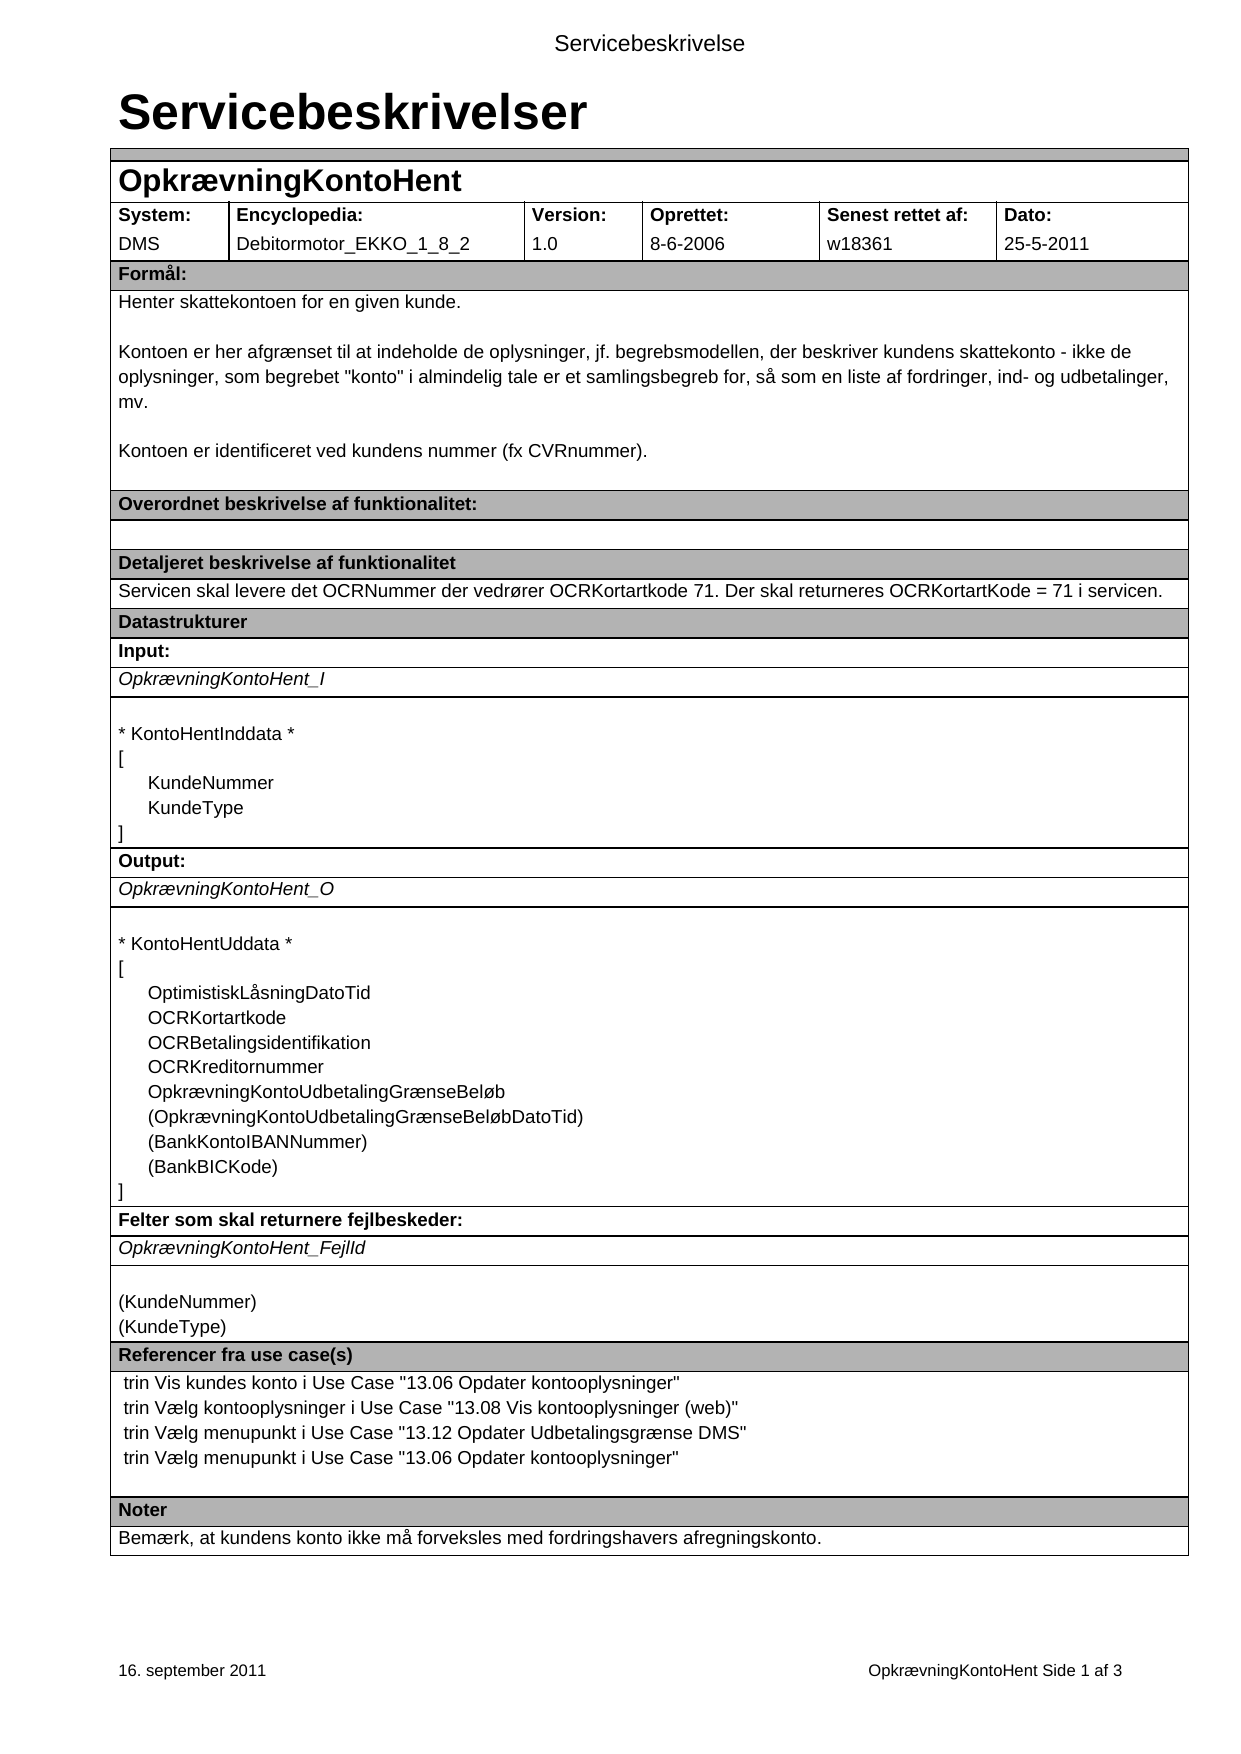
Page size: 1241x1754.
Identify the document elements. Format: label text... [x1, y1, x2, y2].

table_cell System: [111, 203, 228, 231]
table_cell (KundeNummer) (KundeType) [111, 1266, 1188, 1341]
table_cell Detaljeret beskrivelse af funktionalitet [111, 550, 1188, 578]
table_cell trin Vis kundes konto i Use Case "13.06 Opdater kontooplysninger" trin Vælg kontooplysninger i Use Case "13.08 Vis kontooplysninger (web)" trin Vælg menupunkt i Use Case "13.12 Opdater Udbetalingsgrænse DMS" trin Vælg menupunkt i Use Case "13.06 Opdater kontooplysninger" [111, 1372, 1188, 1496]
table_cell w18361 [820, 231, 996, 260]
table_cell OpkrævningKontoHent_FejlId [111, 1237, 1188, 1264]
table_cell * KontoHentInddata * [ KundeNummer KundeType ] [111, 698, 1188, 847]
table_cell Noter [111, 1498, 1188, 1526]
table_cell [111, 521, 1188, 549]
table_cell 1.0 [525, 231, 642, 260]
table_cell * KontoHentUddata * [ OptimistiskLåsningDatoTid OCRKortartkode OCRBetalingsidentifikation OCRKreditornummer OpkrævningKontoUdbetalingGrænseBeløb (OpkrævningKontoUdbetalingGrænseBeløbDatoTid) (BankKontoIBANNummer) (BankBICKode) ] [111, 908, 1188, 1206]
table_cell 25-5-2011 [997, 231, 1188, 260]
table_cell Output: [111, 849, 1188, 876]
text Servicebeskrivelser [118, 82, 1181, 140]
table_cell DMS [111, 231, 228, 260]
table_cell Dato: [997, 203, 1188, 231]
table_cell Henter skattekontoen for en given kunde. Kontoen er her afgrænset til at indeholde de oplysninger, jf. begrebsmodellen, der beskriver kundens skattekonto - ikke de oplysninger, som begrebet "konto" i almindelig tale er et samlingsbegreb for, så som en liste af fordringer, ind- og udbetalinger, mv. Kontoen er identificeret ved kundens nummer (fx CVRnummer). [111, 291, 1188, 490]
table_cell OpkrævningKontoHent_O [111, 878, 1188, 906]
table_cell Version: [525, 203, 642, 231]
table_cell OpkrævningKontoHent [111, 162, 1188, 201]
table_cell Overordnet beskrivelse af funktionalitet: [111, 491, 1188, 519]
table_cell Input: [111, 639, 1188, 667]
table_cell Servicen skal levere det OCRNummer der vedrører OCRKortartkode 71. Der skal returneres OCRKortartKode = 71 i servicen. [111, 580, 1188, 608]
table_cell 8-6-2006 [643, 231, 819, 260]
table_cell Referencer fra use case(s) [111, 1343, 1188, 1371]
table_cell Formål: [111, 262, 1188, 290]
table_cell OpkrævningKontoHent_I [111, 668, 1188, 696]
table_cell Bemærk, at kundens konto ikke må forveksles med fordringshavers afregningskonto. [111, 1527, 1188, 1555]
table_cell Oprettet: [643, 203, 819, 231]
table_cell Felter som skal returnere fejlbeskeder: [111, 1207, 1188, 1235]
table_cell Datastrukturer [111, 609, 1188, 637]
table_cell Encyclopedia: [230, 203, 524, 231]
table_header [111, 149, 1188, 160]
table_cell Senest rettet af: [820, 203, 996, 231]
table_cell Debitormotor_EKKO_1_8_2 [230, 231, 524, 260]
